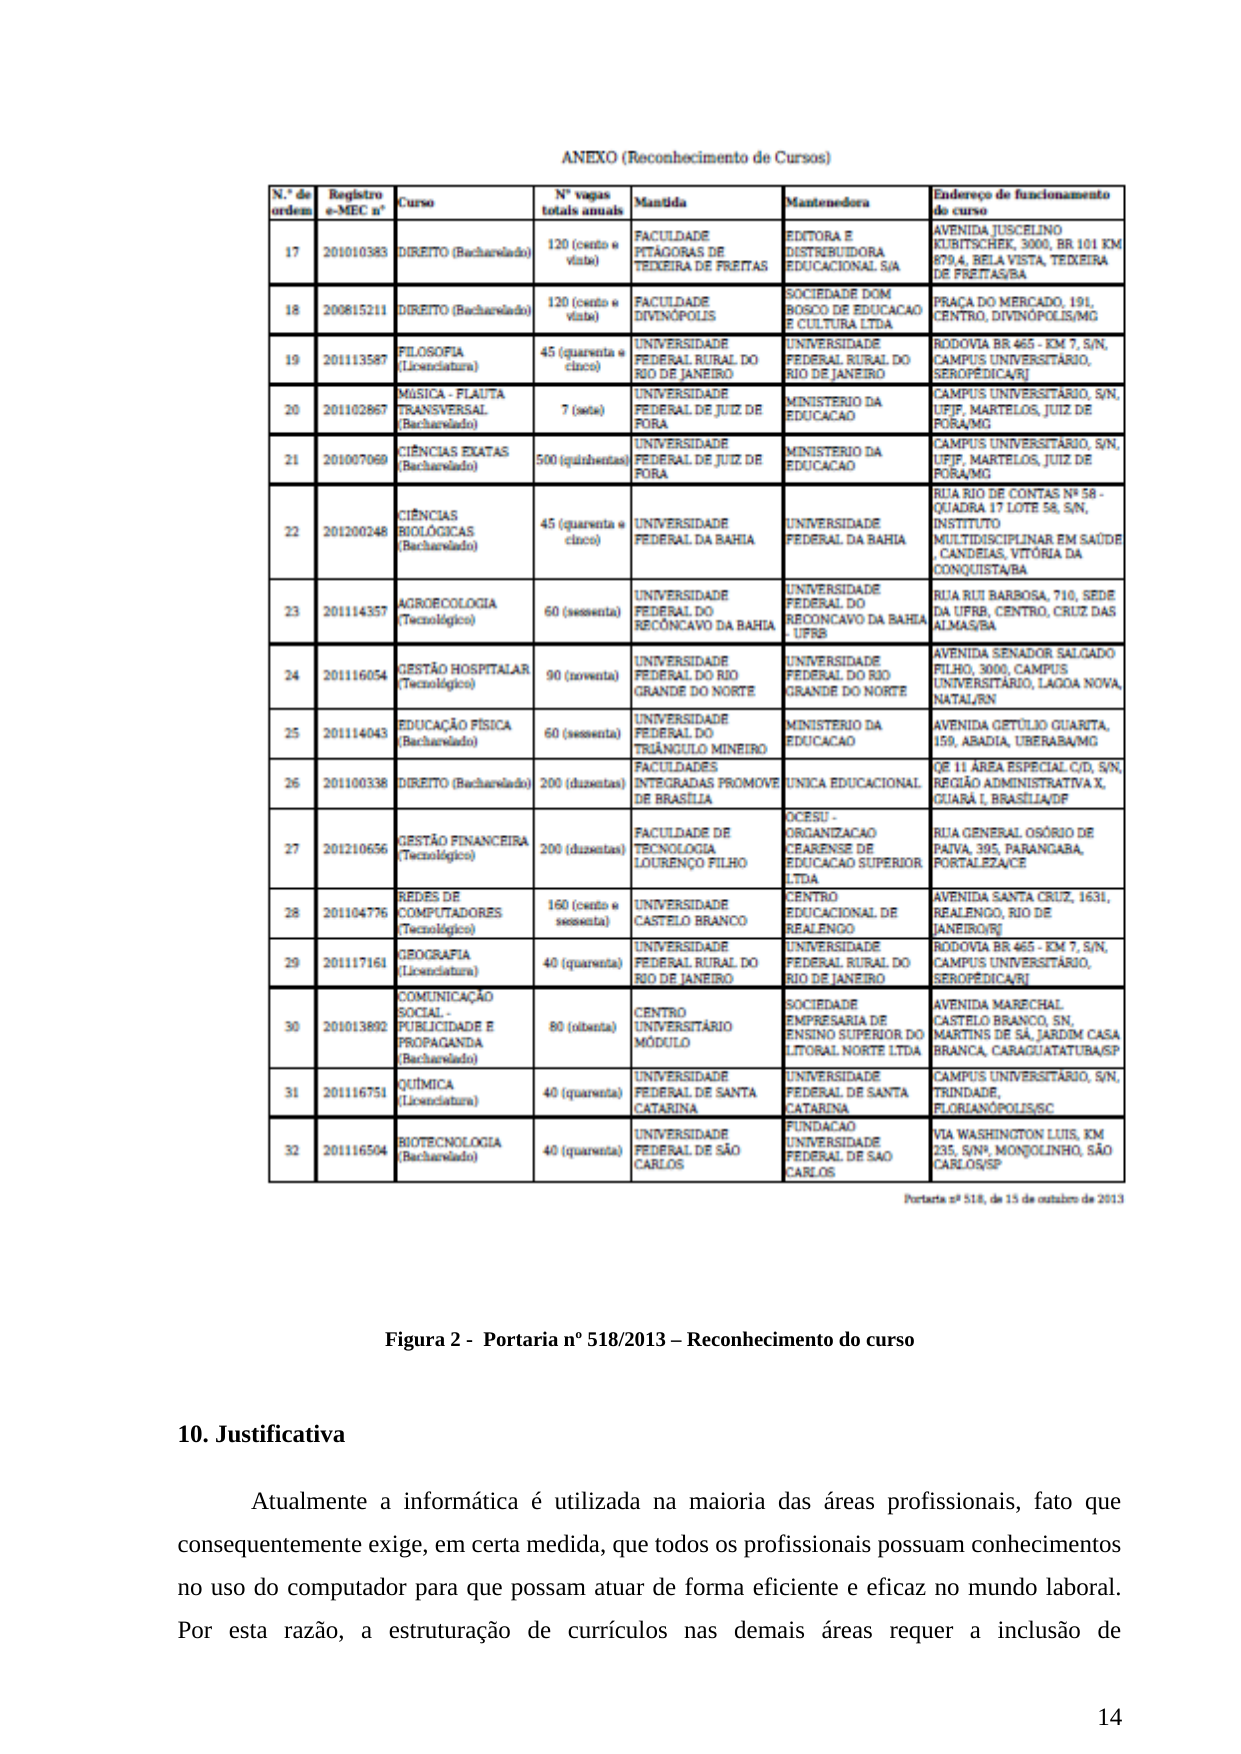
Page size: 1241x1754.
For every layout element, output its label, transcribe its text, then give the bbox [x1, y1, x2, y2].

text Figura 2 - Portaria nº 518/2013 – Reconhecimento do curso [177, 1327, 1122, 1351]
text Justificativa [177, 1419, 1122, 1448]
picture [250, 88, 1137, 1270]
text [177, 1486, 1122, 1644]
